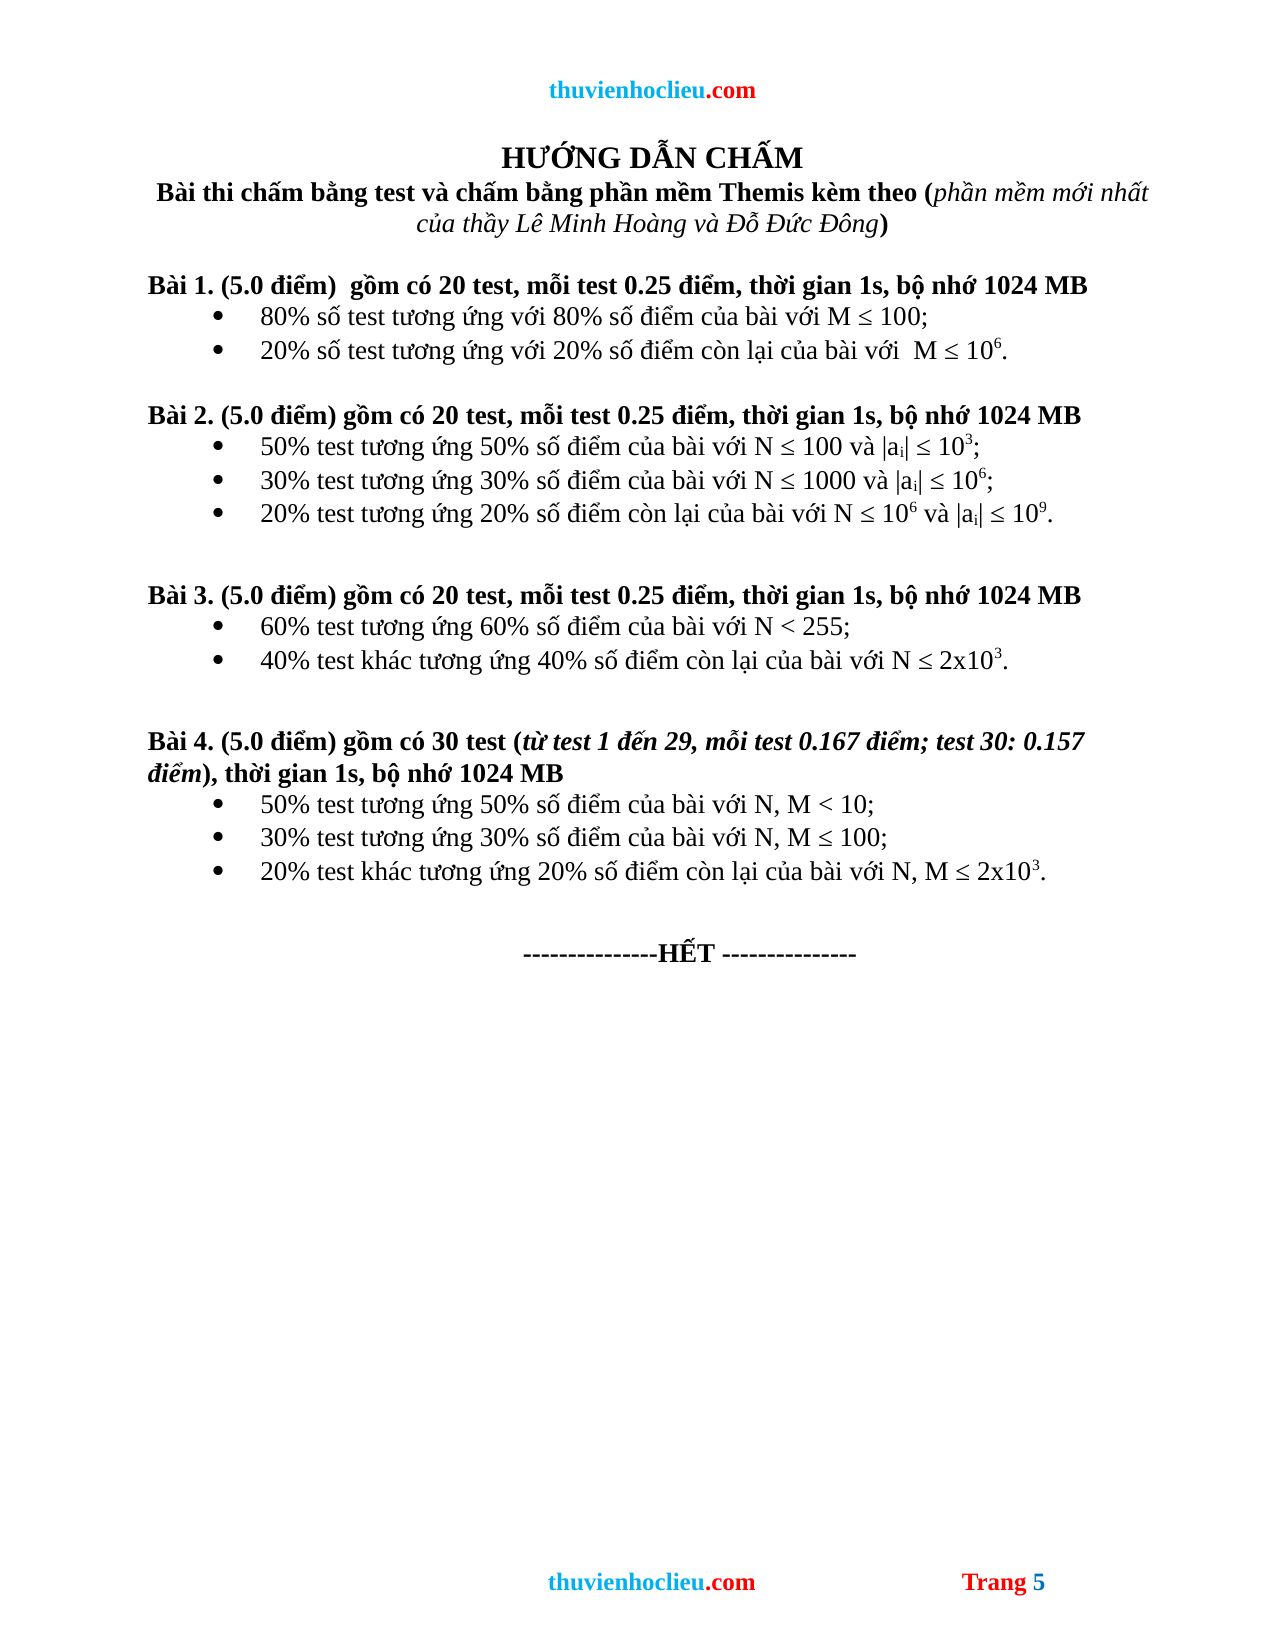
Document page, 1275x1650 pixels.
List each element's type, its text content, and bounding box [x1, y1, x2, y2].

text Bài 1. (5.0 điểm) gồm có 20 test, mỗi test 0.25 điểm, thời gian 1s, bộ nhớ 1024 MB [148, 269, 1157, 300]
list 30% test tương ứng 30% số điểm của bài với N, M ≤ 100; [213, 822, 1157, 853]
list 20% số test tương ứng với 20% số điểm còn lại của bài với M ≤ 106. [213, 334, 1157, 365]
list 20% test tương ứng 20% số điểm còn lại của bài với N ≤ 106 và |ai| ≤ 109. [213, 497, 1157, 529]
list 30% test tương ứng 30% số điểm của bài với N ≤ 1000 và |ai| ≤ 106; [213, 464, 1157, 495]
list 40% test khác tương ứng 40% số điểm còn lại của bài với N ≤ 2x103. [213, 644, 1157, 675]
list ---------------HẾT --------------- [223, 937, 1157, 968]
text Bài 2. (5.0 điểm) gồm có 20 test, mỗi test 0.25 điểm, thời gian 1s, bộ nhớ 1024 MB [148, 399, 1157, 430]
list 50% test tương ứng 50% số điểm của bài với N ≤ 100 và |ai| ≤ 103; [213, 430, 1157, 461]
list 60% test tương ứng 60% số điểm của bài với N < 255; [213, 610, 1157, 641]
list 50% test tương ứng 50% số điểm của bài với N, M < 10; [213, 788, 1157, 819]
text Bài 3. (5.0 điểm) gồm có 20 test, mỗi test 0.25 điểm, thời gian 1s, bộ nhớ 1024 MB [148, 579, 1157, 610]
text HƯỚNG DẪN CHẤM [148, 140, 1157, 176]
list 20% test khác tương ứng 20% số điểm còn lại của bài với N, M ≤ 2x103. [213, 855, 1157, 887]
text Bài 4. (5.0 điểm) gồm có 30 test (từ test 1 đến 29, mỗi test 0.167 điểm; test 30: 0.157 điểm), thời gian 1s, bộ nhớ 1024 MB [148, 726, 1157, 788]
text Bài thi chấm bằng test và chấm bằng phần mềm Themis kèm theo (phần mềm mới nhất của thầy Lê Minh Hoàng và Đỗ Đức Đông) [148, 176, 1157, 238]
list 80% số test tương ứng với 80% số điểm của bài với M ≤ 100; [213, 300, 1157, 331]
